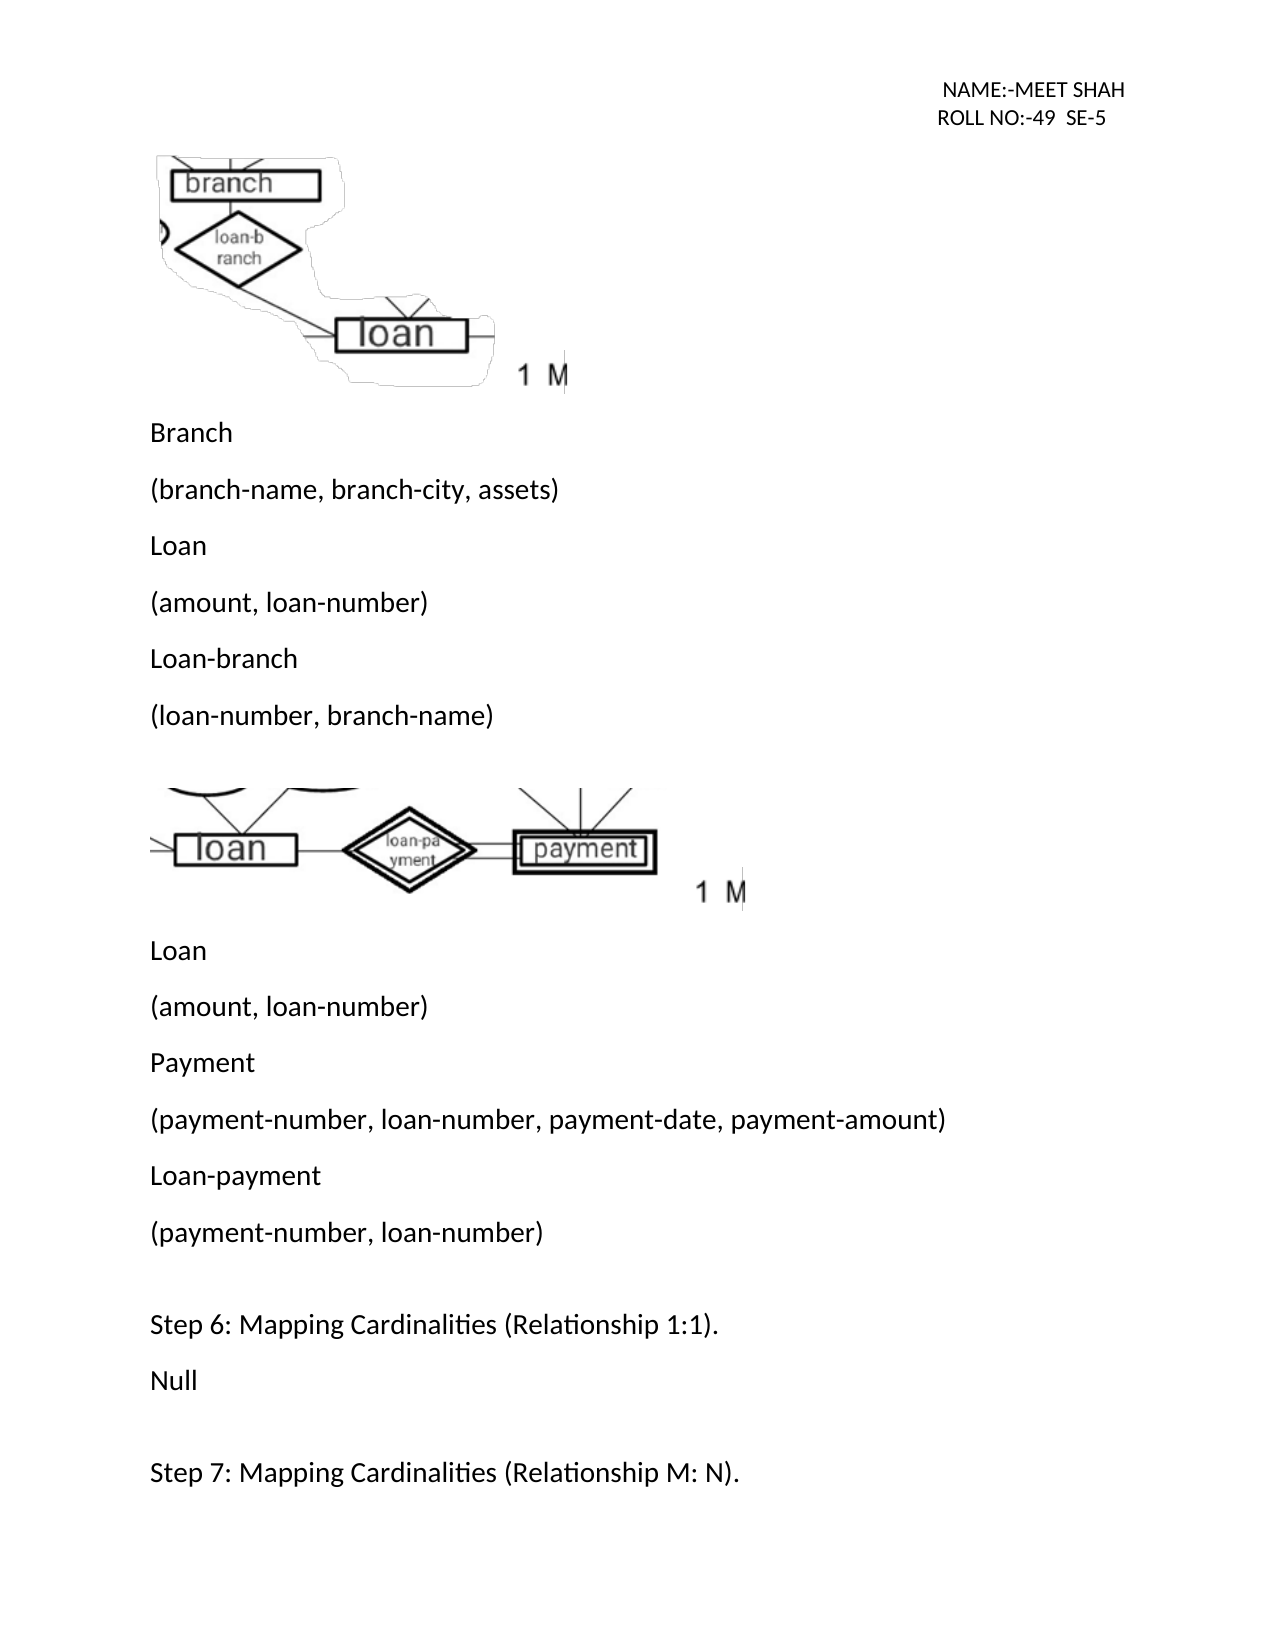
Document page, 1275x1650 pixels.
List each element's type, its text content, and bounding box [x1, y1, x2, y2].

text Step 6: Mapping Cardinalities (Relationship 1:1). [150, 1306, 1125, 1342]
text Null [150, 1362, 1125, 1398]
text (amount, loan-number) [150, 988, 1125, 1024]
text (payment-number, loan-number) [150, 1214, 1125, 1249]
text Loan-payment [150, 1157, 1125, 1193]
text Loan [150, 527, 1125, 563]
text Step 7: Mapping Cardinalities (Relationship M: N). [150, 1454, 1125, 1490]
text (payment-number, loan-number, payment-date, payment-amount) [150, 1101, 1125, 1137]
text Branch [150, 414, 1125, 450]
text Loan [150, 932, 1125, 967]
picture [150, 788, 746, 911]
text (loan-number, branch-name) [150, 697, 1125, 732]
text Loan-branch [150, 640, 1125, 676]
text (branch-name, branch-city, assets) [150, 471, 1125, 507]
picture [150, 150, 568, 394]
text Payment [150, 1044, 1125, 1080]
text (amount, loan-number) [150, 584, 1125, 619]
